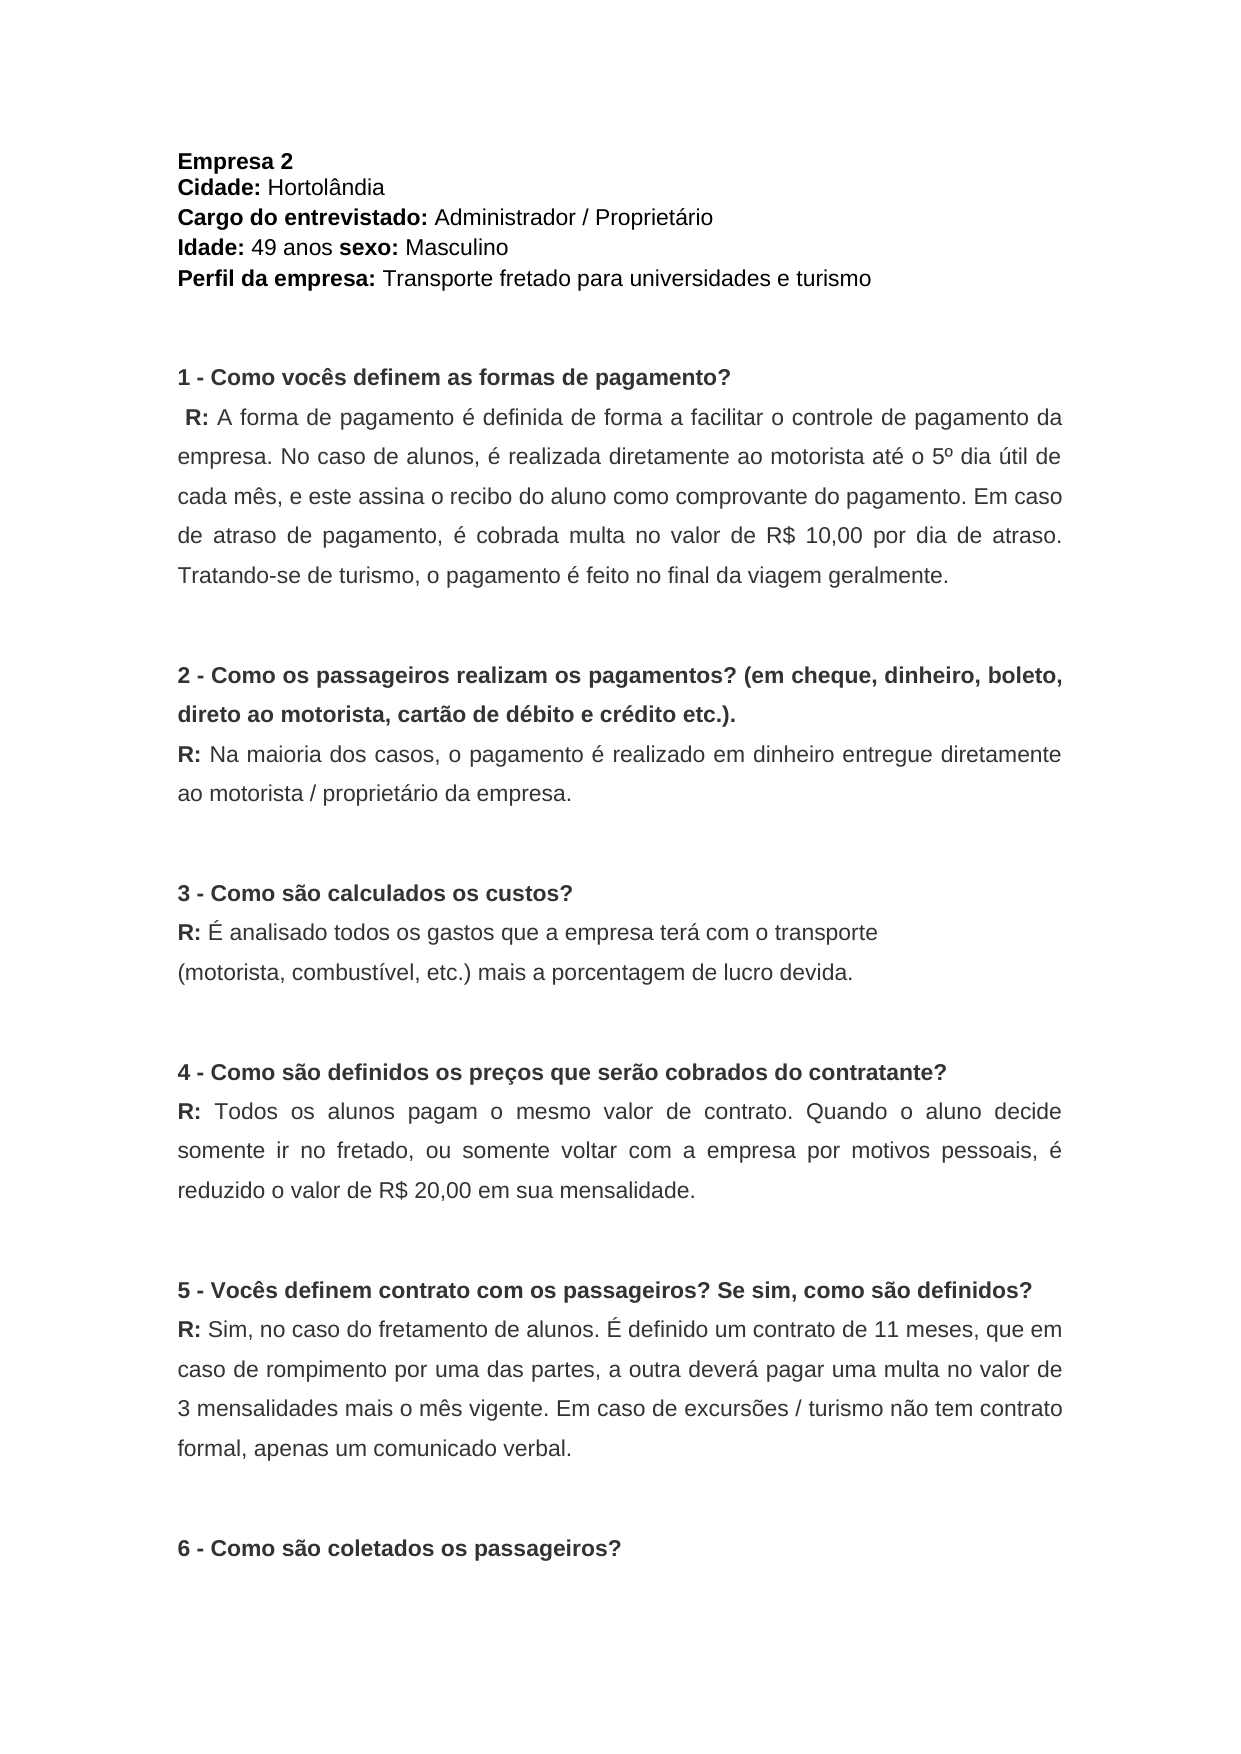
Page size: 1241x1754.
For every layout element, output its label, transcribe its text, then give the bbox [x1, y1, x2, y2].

text R: A forma de pagamento é definida de forma a facilitar o controle de pagamento da empresa. No caso de alunos, é realizada diretamente ao motorista até o 5º dia útil de cada mês, e este assina o recibo do aluno como comprovante do pagamento. Em caso de atraso de pagamento, é cobrada multa no valor de R$ 10,00 por dia de atraso. Tratando-se de turismo, o pagamento é feito no final da viagem geralmente. [177, 404, 1063, 588]
text R: Todos os alunos pagam o mesmo valor de contrato. Quando o aluno decide somente ir no fretado, ou somente voltar com a empresa por motivos pessoais, é reduzido o valor de R$ 20,00 em sua mensalidade. [177, 1098, 1063, 1203]
text Cargo do entrevistado: Administrador / Proprietário [177, 204, 1063, 231]
text Empresa 2 [177, 148, 1063, 174]
text R: É analisado todos os gastos que a empresa terá com o transporte [177, 919, 1063, 946]
text 4 - Como são definidos os preços que serão cobrados do contratante? [177, 1058, 1063, 1085]
text 3 - Como são calculados os custos? [177, 880, 1063, 906]
text 5 - Vocês definem contrato com os passageiros? Se sim, como são definidos? [177, 1277, 1063, 1303]
text Perfil da empresa: Transporte fretado para universidades e turismo [177, 264, 1063, 291]
text (motorista, combustível, etc.) mais a porcentagem de lucro devida. [177, 959, 1063, 985]
text 2 - Como os passageiros realizam os pagamentos? (em cheque, dinheiro, boleto, direto ao motorista, cartão de débito e crédito etc.). [177, 662, 1063, 727]
text R: Sim, no caso do fretamento de alunos. É definido um contrato de 11 meses, que em caso de rompimento por uma das partes, a outra deverá pagar uma multa no valor de 3 mensalidades mais o mês vigente. Em caso de excursões / turismo não tem contrato formal, apenas um comunicado verbal. [177, 1316, 1063, 1461]
text Cidade: Hortolândia [177, 174, 1063, 200]
text 6 - Como são coletados os passageiros? [177, 1534, 1063, 1561]
text Idade: 49 anos sexo: Masculino [177, 234, 1063, 261]
text 1 - Como vocês definem as formas de pagamento? [177, 364, 1063, 391]
text R: Na maioria dos casos, o pagamento é realizado em dinheiro entregue diretamente ao motorista / proprietário da empresa. [177, 741, 1063, 806]
